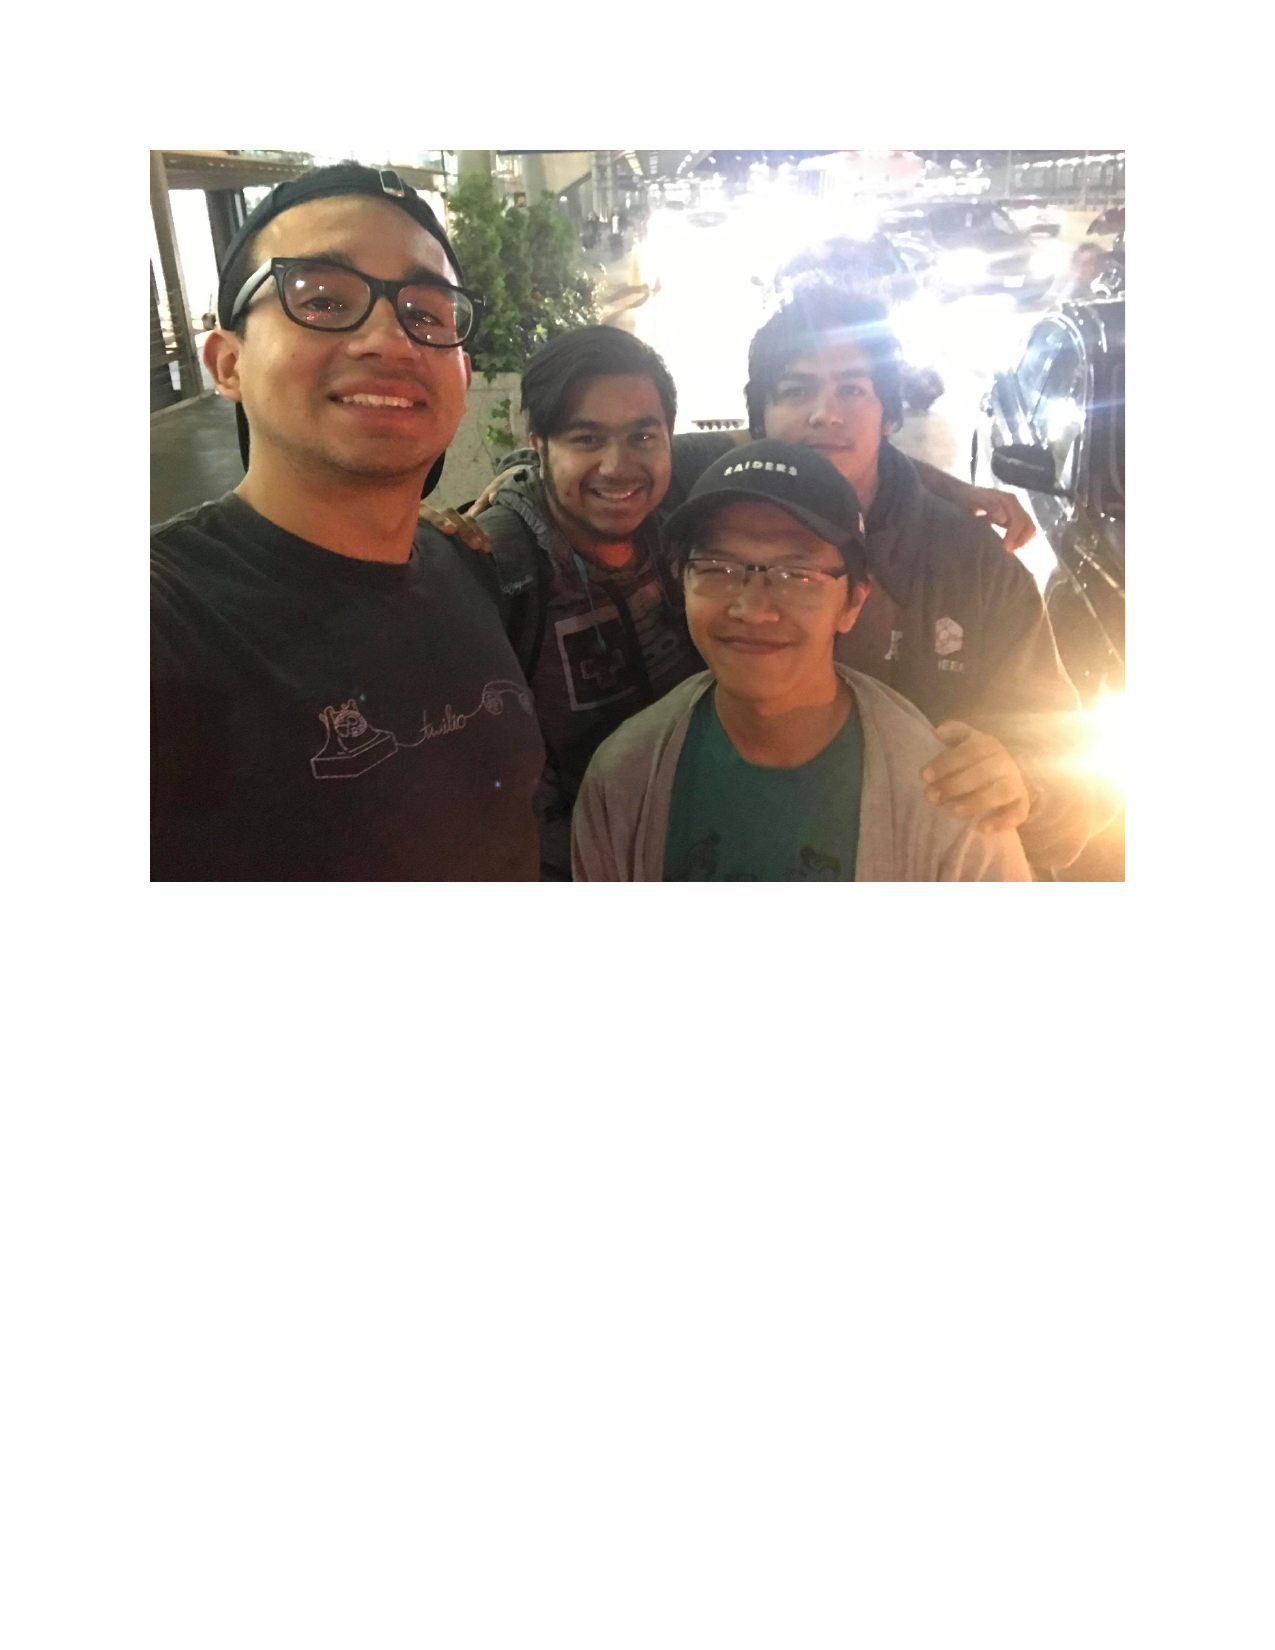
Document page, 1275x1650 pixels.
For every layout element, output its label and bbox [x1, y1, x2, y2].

picture [150, 150, 1125, 882]
